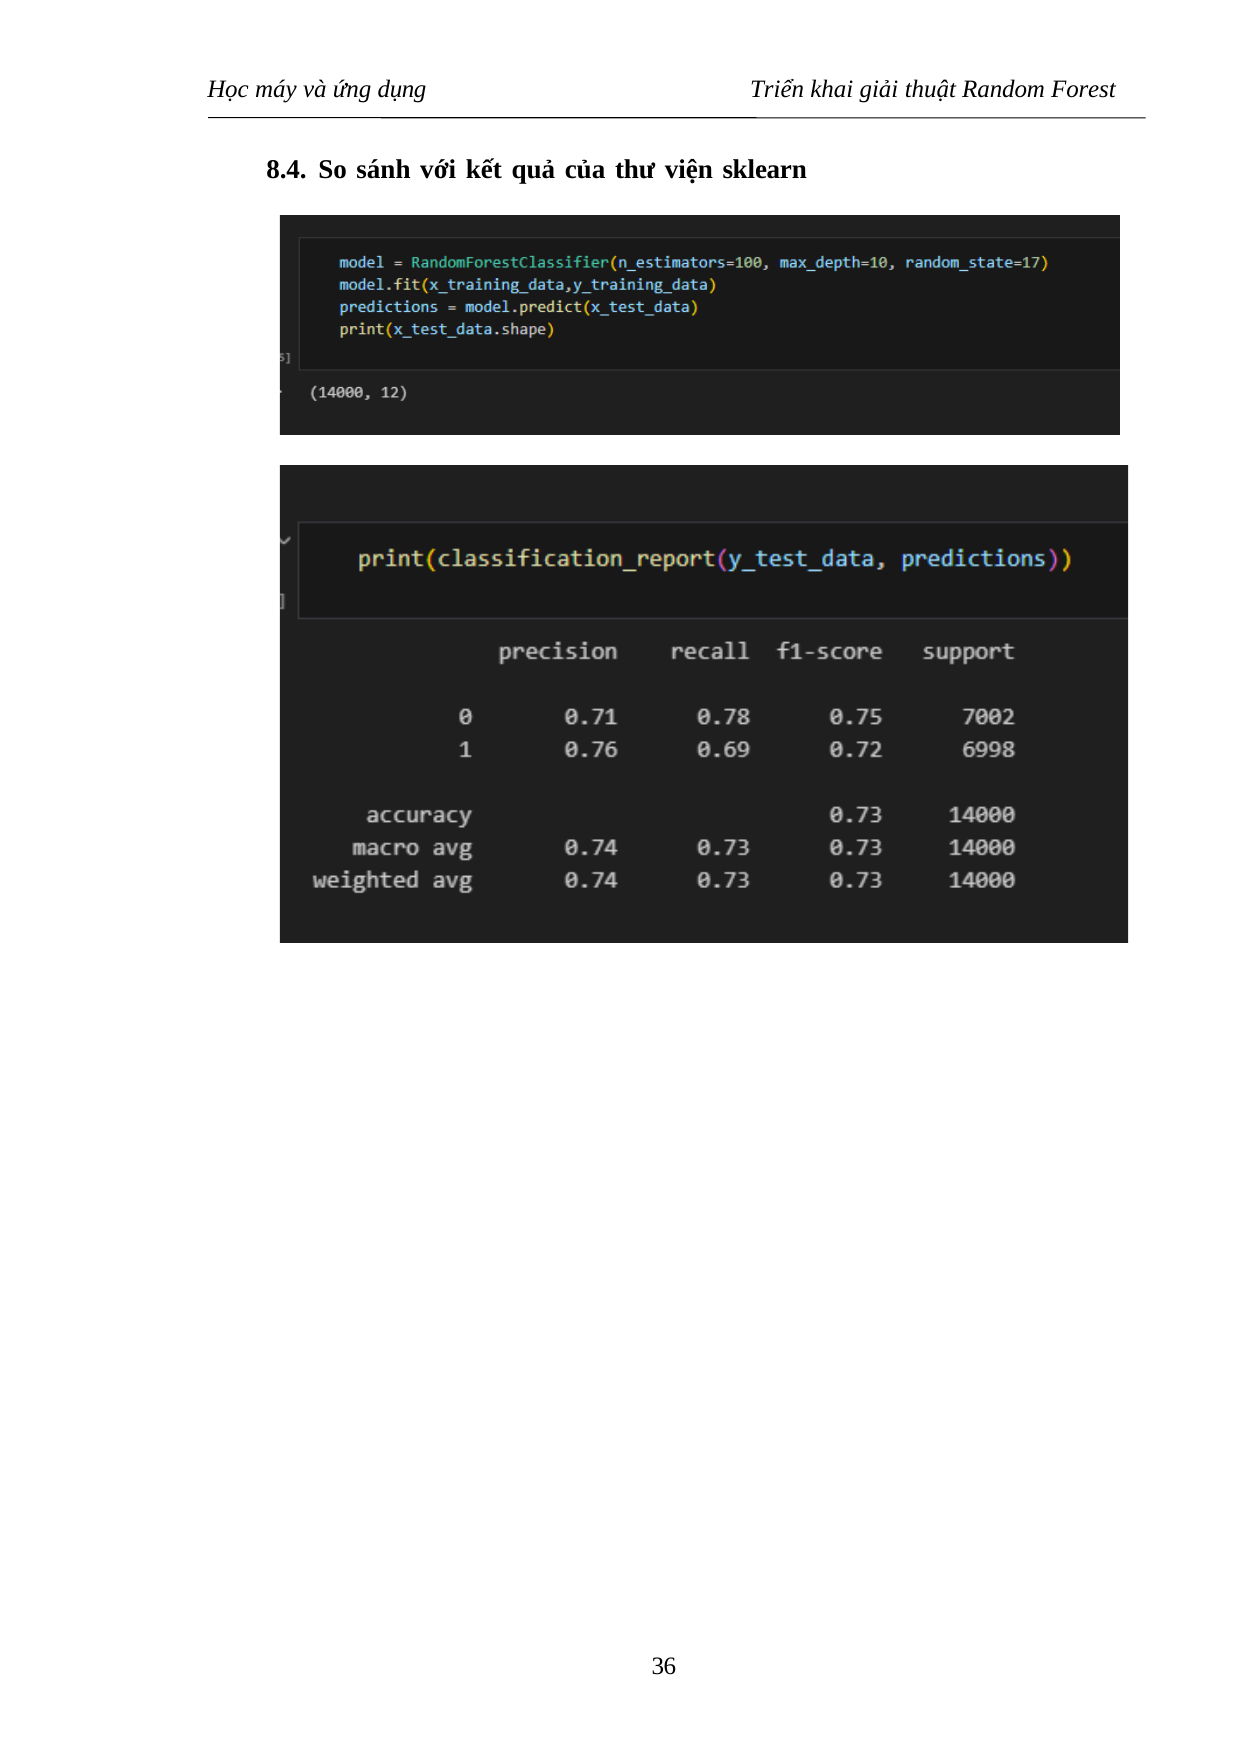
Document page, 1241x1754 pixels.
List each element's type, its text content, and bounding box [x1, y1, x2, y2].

subtitle So sánh với kết quả của thư viện sklearn [266, 153, 1201, 184]
picture [279, 215, 1120, 435]
picture [279, 465, 1129, 943]
